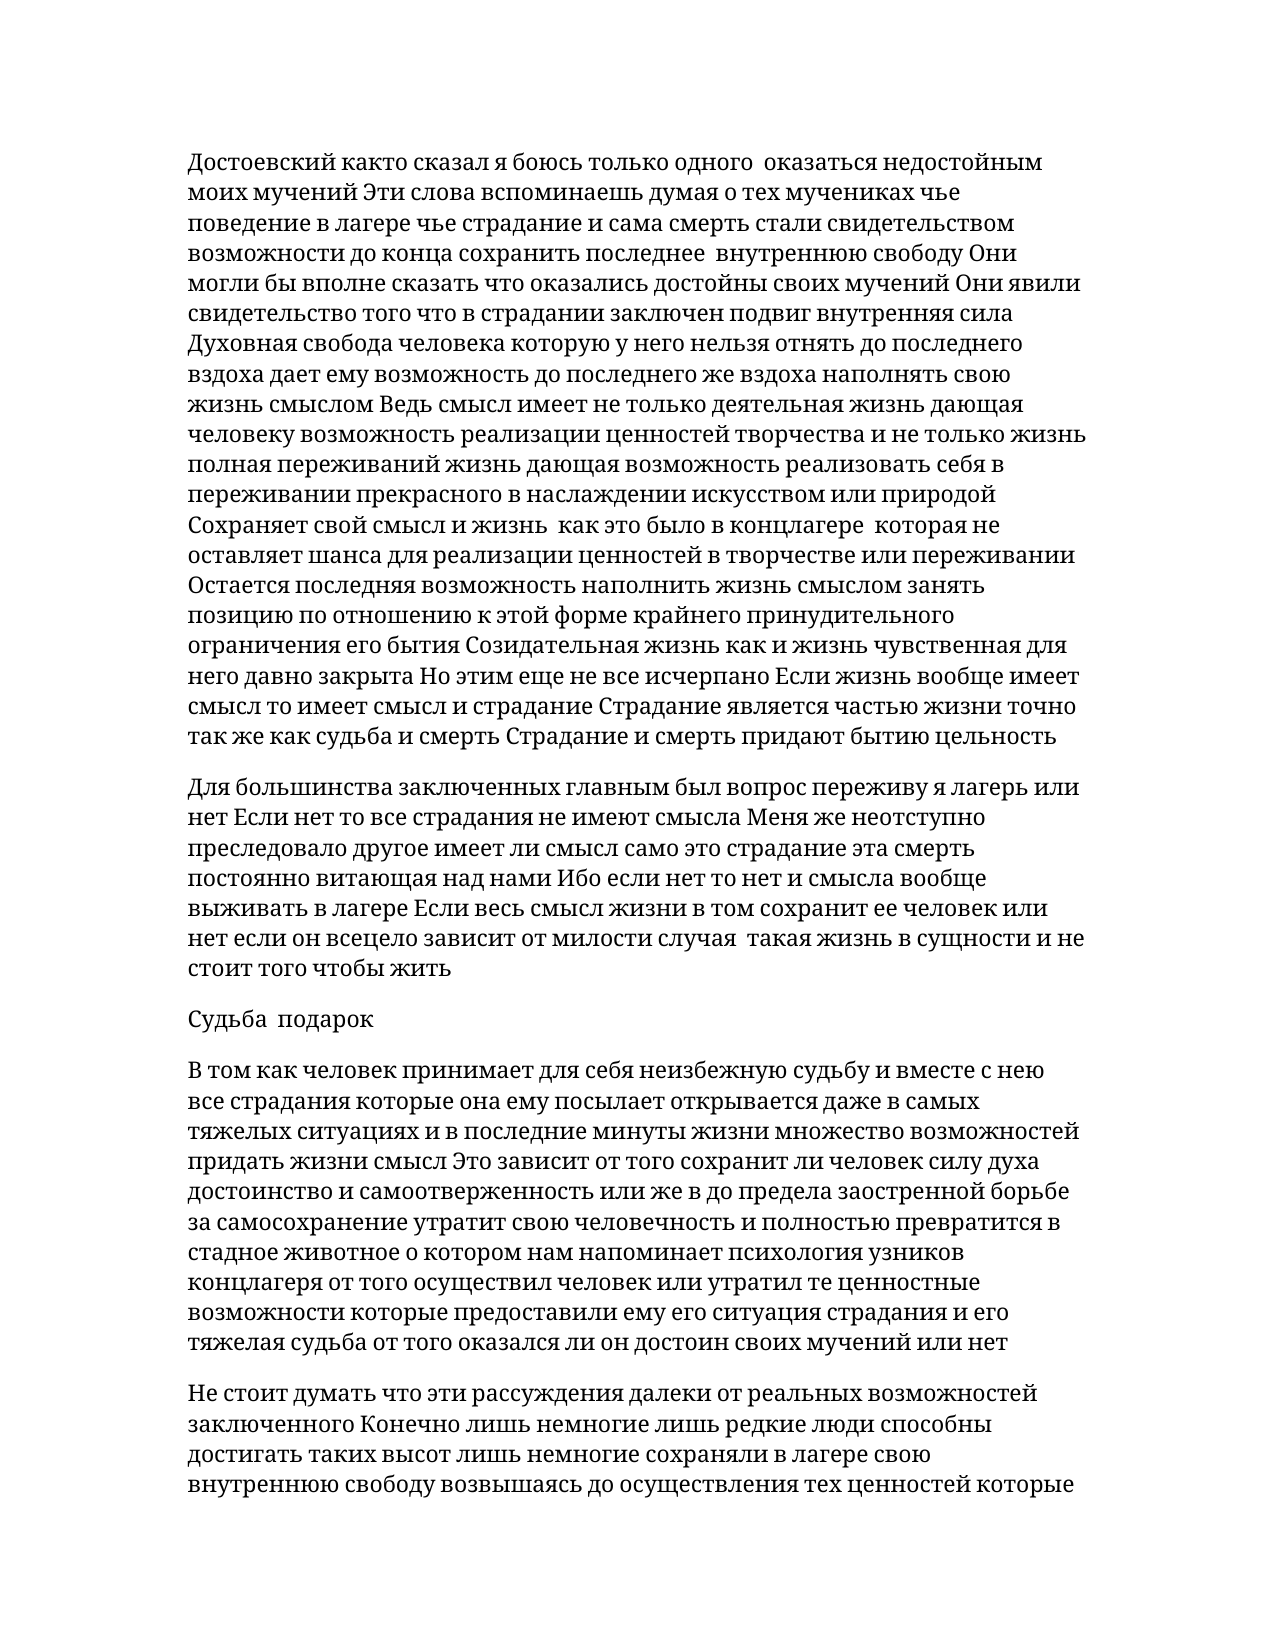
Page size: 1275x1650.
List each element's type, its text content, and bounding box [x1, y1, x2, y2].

text В том как человек принимает для себя неизбежную судьбу и вместе с нею все страдания которые она ему посылает открывается даже в самых тяжелых ситуациях и в последние минуты жизни множество возможностей придать жизни смысл Это зависит от того сохранит ли человек силу духа достоинство и самоотверженность или же в до предела заостренной борьбе за самосохранение утратит свою человечность и полностью превратится в стадное животное о котором нам напоминает психология узников концлагеря от того осуществил человек или утратил те ценностные возможности которые предоставили ему его ситуация страдания и его тяжелая судьба от того оказался ли он достоин своих мучений или нет [187, 1058, 1087, 1357]
text Достоевский както сказал я боюсь только одного оказаться недостойным моих мучений Эти слова вспоминаешь думая о тех мучениках чье поведение в лагере чье страдание и сама смерть стали свидетельством возможности до конца сохранить последнее внутреннюю свободу Они могли бы вполне сказать что оказались достойны своих мучений Они явили свидетельство того что в страдании заключен подвиг внутренняя сила Духовная свобода человека которую у него нельзя отнять до последнего вздоха дает ему возможность до последнего же вздоха наполнять свою жизнь смыслом Ведь смысл имеет не только деятельная жизнь дающая человеку возможность реализации ценностей творчества и не только жизнь полная переживаний жизнь дающая возможность реализовать себя в переживании прекрасного в наслаждении искусством или природой Сохраняет свой смысл и жизнь как это было в концлагере которая не оставляет шанса для реализации ценностей в творчестве или переживании Остается последняя возможность наполнить жизнь смыслом занять позицию по отношению к этой форме крайнего принудительного ограничения его бытия Созидательная жизнь как и жизнь чувственная для него давно закрыта Но этим еще не все исчерпано Если жизнь вообще имеет смысл то имеет смысл и страдание Страдание является частью жизни точно так же как судьба и смерть Страдание и смерть придают бытию цельность [187, 150, 1087, 750]
text Для большинства заключенных главным был вопрос переживу я лагерь или нет Если нет то все страдания не имеют смысла Меня же неотступно преследовало другое имеет ли смысл само это страдание эта смерть постоянно витающая над нами Ибо если нет то нет и смысла вообще выживать в лагере Если весь смысл жизни в том сохранит ее человек или нет если он всецело зависит от милости случая такая жизнь в сущности и не стоит того чтобы жить [187, 775, 1087, 983]
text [187, 1381, 1087, 1498]
text Судьба подарок [187, 1007, 1087, 1034]
